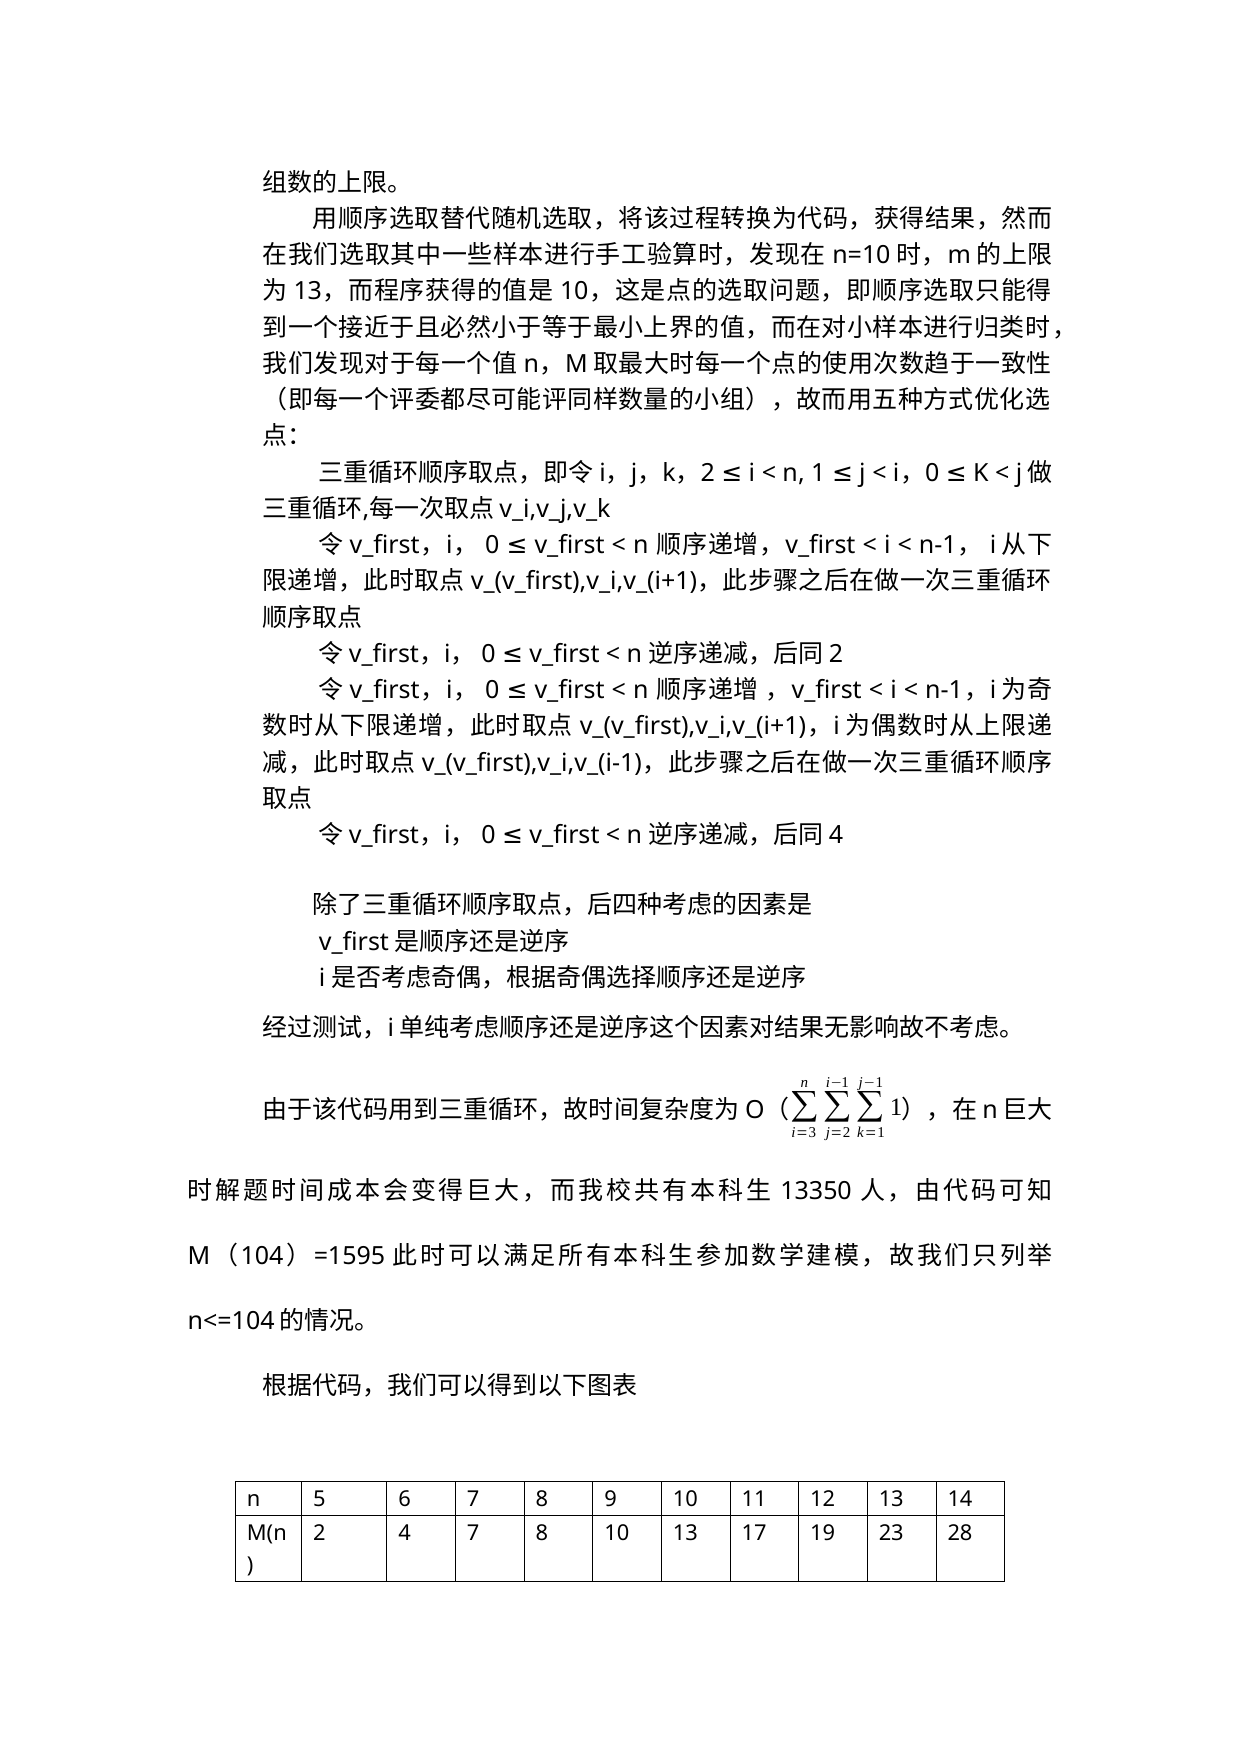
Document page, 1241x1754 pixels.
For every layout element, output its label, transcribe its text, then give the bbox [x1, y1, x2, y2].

table_cell 17 [731, 1516, 798, 1581]
table_cell 23 [868, 1516, 936, 1581]
text 令v_first，i， 0 ≤ v_first < n 逆序递减，后同2 [262, 633, 1053, 669]
table_cell 13 [662, 1516, 730, 1581]
table_cell M(n) [236, 1516, 301, 1581]
text 令v_first，i， 0 ≤ v_first < n 顺序递增，v_first < i < n-1， i从下限递增，此时取点v_(v_first),v_i,v_(i+1)，此步骤之后在做一次三重循环顺序取点 [262, 524, 1053, 633]
table_header 10 [662, 1482, 730, 1514]
table_header 8 [525, 1482, 592, 1514]
table_header 12 [799, 1482, 867, 1514]
table_header 5 [302, 1482, 386, 1514]
table_header n [236, 1482, 301, 1514]
table_cell 10 [593, 1516, 661, 1581]
table_cell 7 [456, 1516, 524, 1581]
text 令v_first，i， 0 ≤ v_first < n 顺序递增 ，v_first < i < n-1，i为奇数时从下限递增，此时取点v_(v_first),v_i,v_(i+1)，i为偶数时从上限递减，此时取点v_(v_first),v_i,v_(i-1)，此步骤之后在做一次三重循环顺序取点 [262, 669, 1053, 814]
table_cell 2 [302, 1516, 386, 1581]
table_cell 19 [799, 1516, 867, 1581]
table_header 7 [456, 1482, 524, 1514]
text 根据代码，我们可以得到以下图表 [187, 1351, 1053, 1416]
table_header 9 [593, 1482, 661, 1514]
table_header 14 [937, 1482, 1004, 1514]
table_cell 8 [525, 1516, 592, 1581]
table_header 6 [387, 1482, 455, 1514]
text 由于该代码用到三重循环，故时间复杂度为O（），在n巨大时解题时间成本会变得巨大，而我校共有本科生13350人，由代码可知M（104）=1595此时可以满足所有本科生参加数学建模，故我们只列举n<=104的情况。 [187, 1058, 1053, 1351]
text 用顺序选取替代随机选取，将该过程转换为代码，获得结果，然而在我们选取其中一些样本进行手工验算时，发现在n=10时，m的上限为13，而程序获得的值是10，这是点的选取问题，即顺序选取只能得到一个接近于且必然小于等于最小上界的值，而在对小样本进行归类时，我们发现对于每一个值n，M取最大时每一个点的使用次数趋于一致性（即每一个评委都尽可能评同样数量的小组），故而用五种方式优化选点： [262, 198, 1053, 452]
text 除了三重循环顺序取点，后四种考虑的因素是 [262, 885, 1053, 921]
text v_first是顺序还是逆序 [262, 921, 1053, 957]
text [262, 162, 1053, 198]
table_cell 28 [937, 1516, 1004, 1581]
table_cell 4 [387, 1516, 455, 1581]
text 令v_first，i， 0 ≤ v_first < n 逆序递减，后同4 [262, 814, 1053, 851]
text i 是否考虑奇偶，根据奇偶选择顺序还是逆序 [262, 957, 1053, 993]
text 经过测试，i单纯考虑顺序还是逆序这个因素对结果无影响故不考虑。 [187, 993, 1053, 1058]
table_header 11 [731, 1482, 798, 1514]
text 三重循环顺序取点，即令i，j，k，2 ≤ i < n, 1 ≤ j < i，0 ≤ K < j做三重循环,每一次取点v_i,v_j,v_k [262, 452, 1053, 524]
table_header 13 [868, 1482, 936, 1514]
